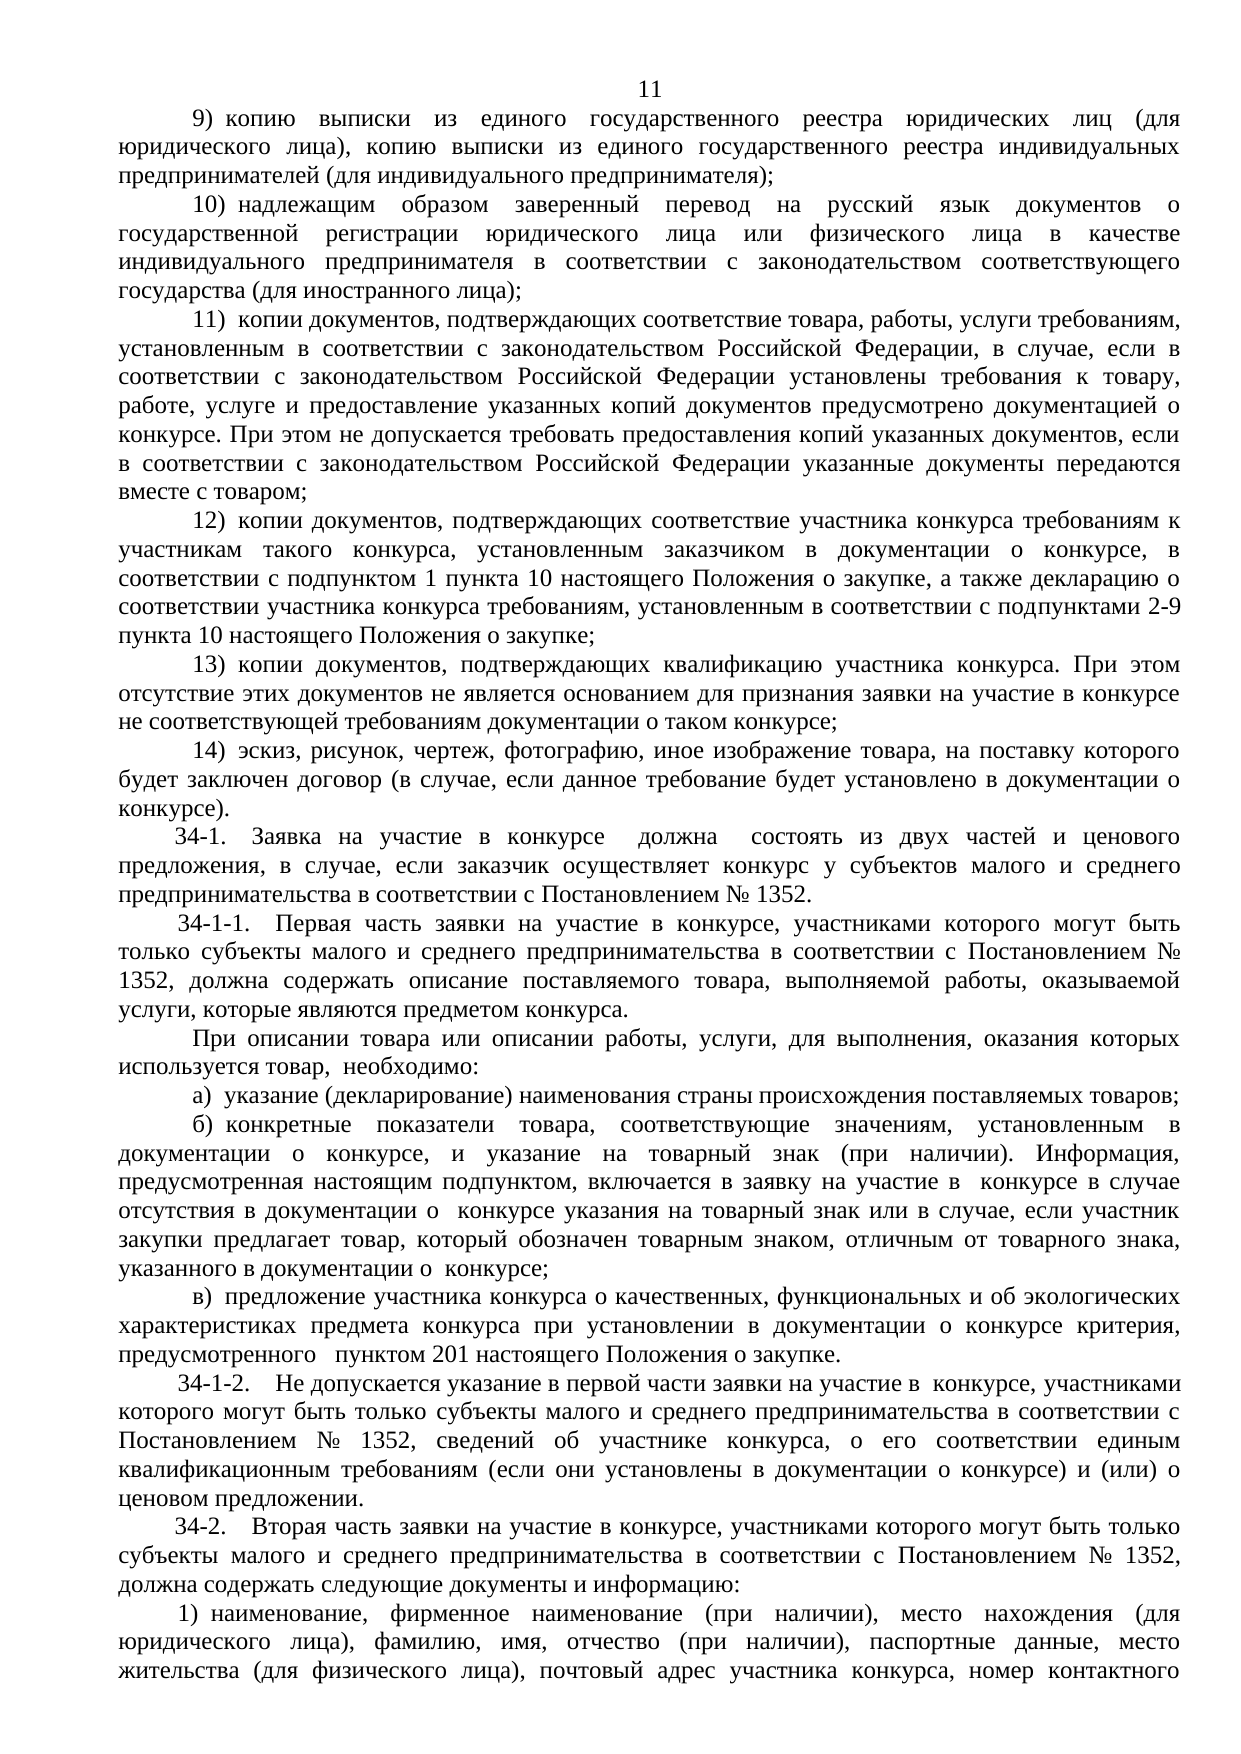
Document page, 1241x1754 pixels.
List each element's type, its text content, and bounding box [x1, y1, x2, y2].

text в) предложение участника конкурса о качественных, функциональных и об экологических характеристиках предмета конкурса при установлении в документации о конкурсе критерия, предусмотренного пунктом 201 настоящего Положения о закупке. [118, 1281, 1181, 1368]
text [118, 1598, 1181, 1684]
text 34-2. Вторая часть заявки на участие в конкурсе, участниками которого могут быть только субъекты малого и среднего предпринимательства в соответствии с Постановлением № 1352, должна содержать следующие документы и информацию: [118, 1511, 1181, 1598]
text 13) копии документов, подтверждающих квалификацию участника конкурса. При этом отсутствие этих документов не является основанием для признания заявки на участие в конкурсе не соответствующей требованиям документации о таком конкурсе; [118, 649, 1181, 735]
text а) указание (декларирование) наименования страны происхождения поставляемых товаров; [118, 1080, 1181, 1109]
text б) конкретные показатели товара, соответствующие значениям, установленным в документации о конкурсе, и указание на товарный знак (при наличии). Информация, предусмотренная настоящим подпунктом, включается в заявку на участие в конкурсе в случае отсутствия в документации о конкурсе указания на товарный знак или в случае, если участник закупки предлагает товар, который обозначен товарным знаком, отличным от товарного знака, указанного в документации о конкурсе; [118, 1109, 1181, 1281]
text 34-1. Заявка на участие в конкурсе должна состоять из двух частей и ценового предложения, в случае, если заказчик осуществляет конкурс у субъектов малого и среднего предпринимательства в соответствии с Постановлением № 1352. [118, 821, 1181, 908]
text 10) надлежащим образом заверенный перевод на русский язык документов о государственной регистрации юридического лица или физического лица в качестве индивидуального предпринимателя в соответствии с законодательством соответствующего государства (для иностранного лица); [118, 189, 1181, 304]
text 12) копии документов, подтверждающих соответствие участника конкурса требованиям к участникам такого конкурса, установленным заказчиком в документации о конкурсе, в соответствии с подпунктом 1 пункта 10 настоящего Положения о закупке, а также декларацию о соответствии участника конкурса требованиям, установленным в соответствии с подпунктами 2-9 пункта 10 настоящего Положения о закупке; [118, 505, 1181, 649]
text 34-1-2. Не допускается указание в первой части заявки на участие в конкурсе, участниками которого могут быть только субъекты малого и среднего предпринимательства в соответствии с Постановлением № 1352, сведений об участнике конкурса, о его соответствии единым квалификационным требованиям (если они установлены в документации о конкурсе) и (или) о ценовом предложении. [118, 1368, 1181, 1511]
text При описании товара или описании работы, услуги, для выполнения, оказания которых используется товар, необходимо: [118, 1023, 1181, 1080]
text 11) копии документов, подтверждающих соответствие товара, работы, услуги требованиям, установленным в соответствии с законодательством Российской Федерации, в случае, если в соответствии с законодательством Российской Федерации установлены требования к товару, работе, услуге и предоставление указанных копий документов предусмотрено документацией о конкурсе. При этом не допускается требовать предоставления копий указанных документов, если в соответствии с законодательством Российской Федерации указанные документы передаются вместе с товаром; [118, 304, 1181, 505]
text 14) эскиз, рисунок, чертеж, фотографию, иное изображение товара, на поставку которого будет заключен договор (в случае, если данное требование будет установлено в документации о конкурсе). [118, 735, 1181, 821]
text 9) копию выписки из единого государственного реестра юридических лиц (для юридического лица), копию выписки из единого государственного реестра индивидуальных предпринимателей (для индивидуального предпринимателя); [118, 103, 1181, 189]
text 34-1-1. Первая часть заявки на участие в конкурсе, участниками которого могут быть только субъекты малого и среднего предпринимательства в соответствии с Постановлением № 1352, должна содержать описание поставляемого товара, выполняемой работы, оказываемой услуги, которые являются предметом конкурса. [118, 908, 1181, 1023]
